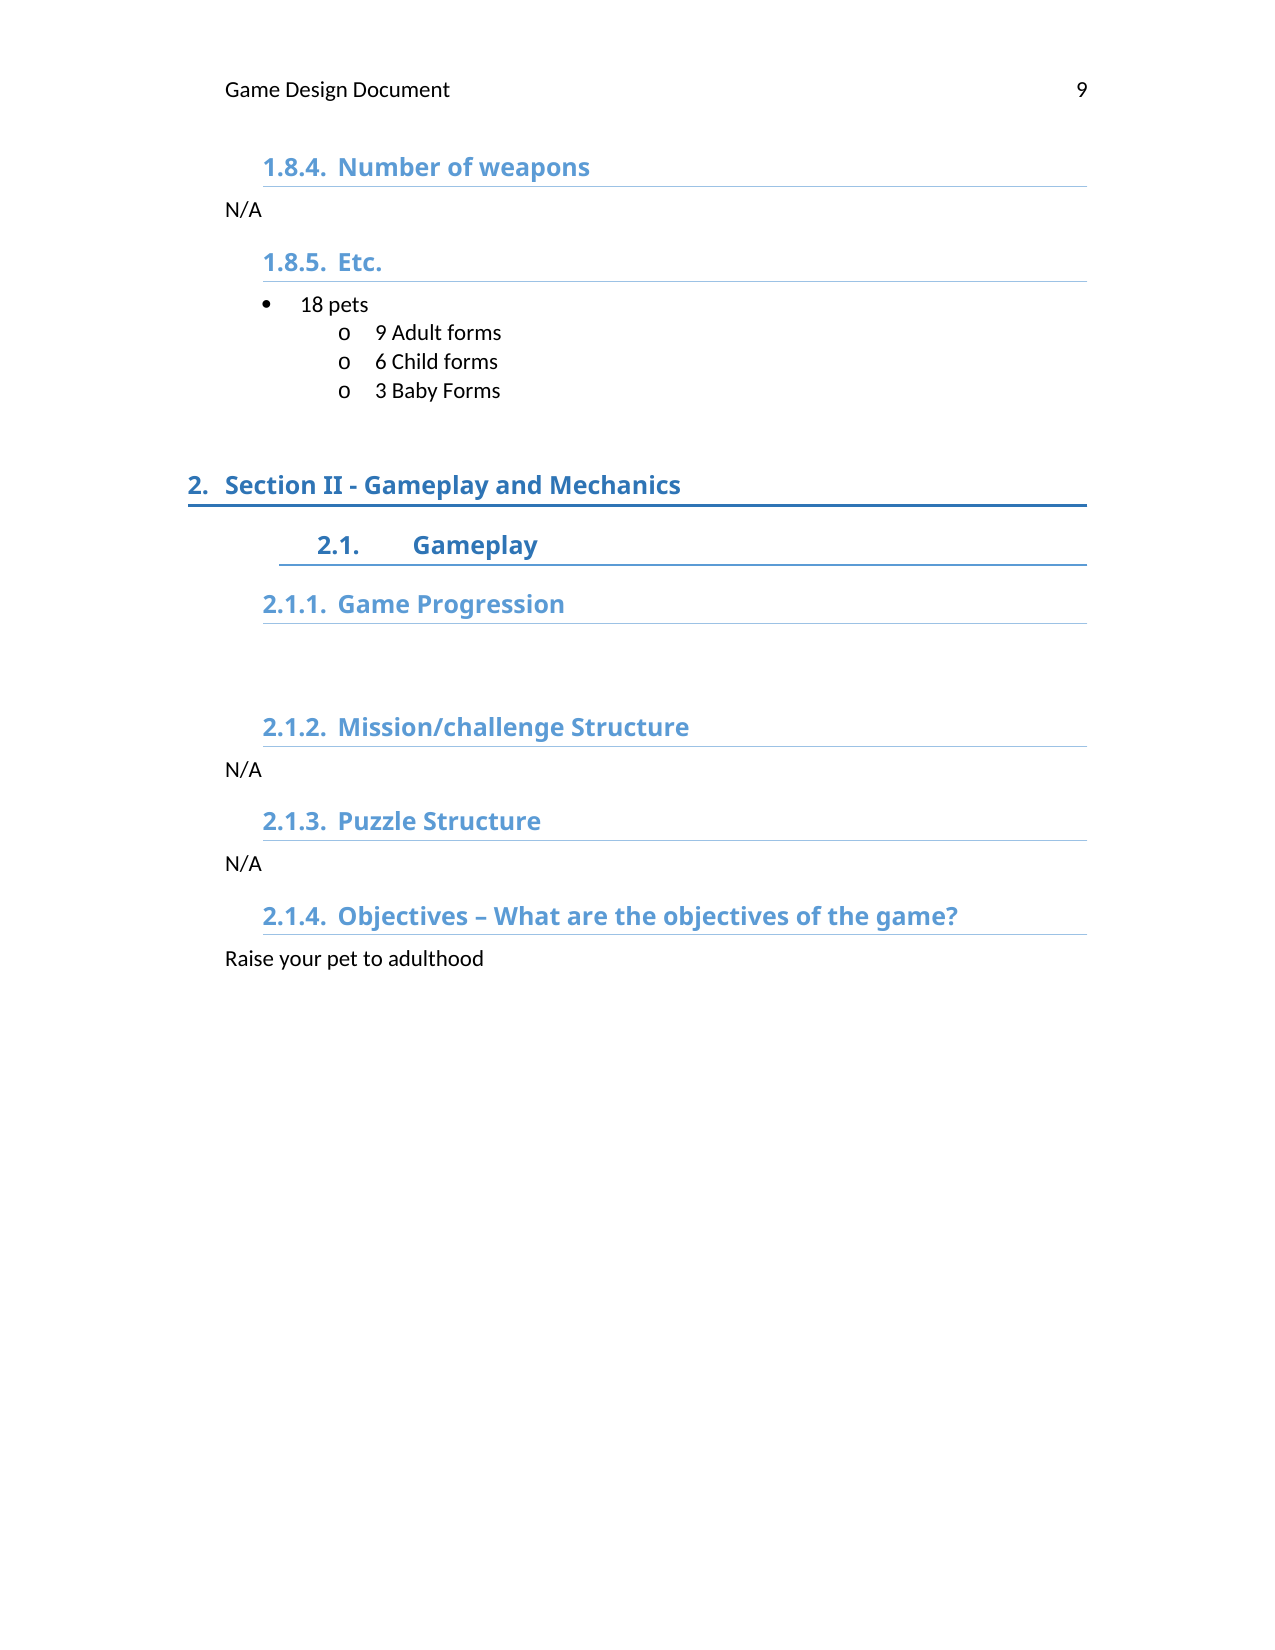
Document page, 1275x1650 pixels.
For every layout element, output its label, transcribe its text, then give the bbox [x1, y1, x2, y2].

list 6 Child forms [337, 347, 1087, 376]
text N/A [187, 755, 1087, 783]
subtitle Etc. [262, 244, 1087, 282]
subtitle Game Progression [262, 587, 1087, 624]
list 18 pets [262, 290, 1087, 318]
subtitle Objectives – What are the objectives of the game? [262, 898, 1087, 935]
subtitle Number of weapons [262, 150, 1087, 187]
subtitle Section II - Gameplay and Mechanics [187, 468, 1087, 507]
text Raise your pet to adulthood [187, 944, 1087, 972]
subtitle Gameplay [279, 528, 1087, 564]
subtitle Puzzle Structure [262, 804, 1087, 841]
list 3 Baby Forms [337, 376, 1087, 405]
list 9 Adult forms [337, 318, 1087, 347]
text N/A [187, 849, 1087, 877]
subtitle Mission/challenge Structure [262, 709, 1087, 747]
text N/A [187, 196, 1087, 223]
